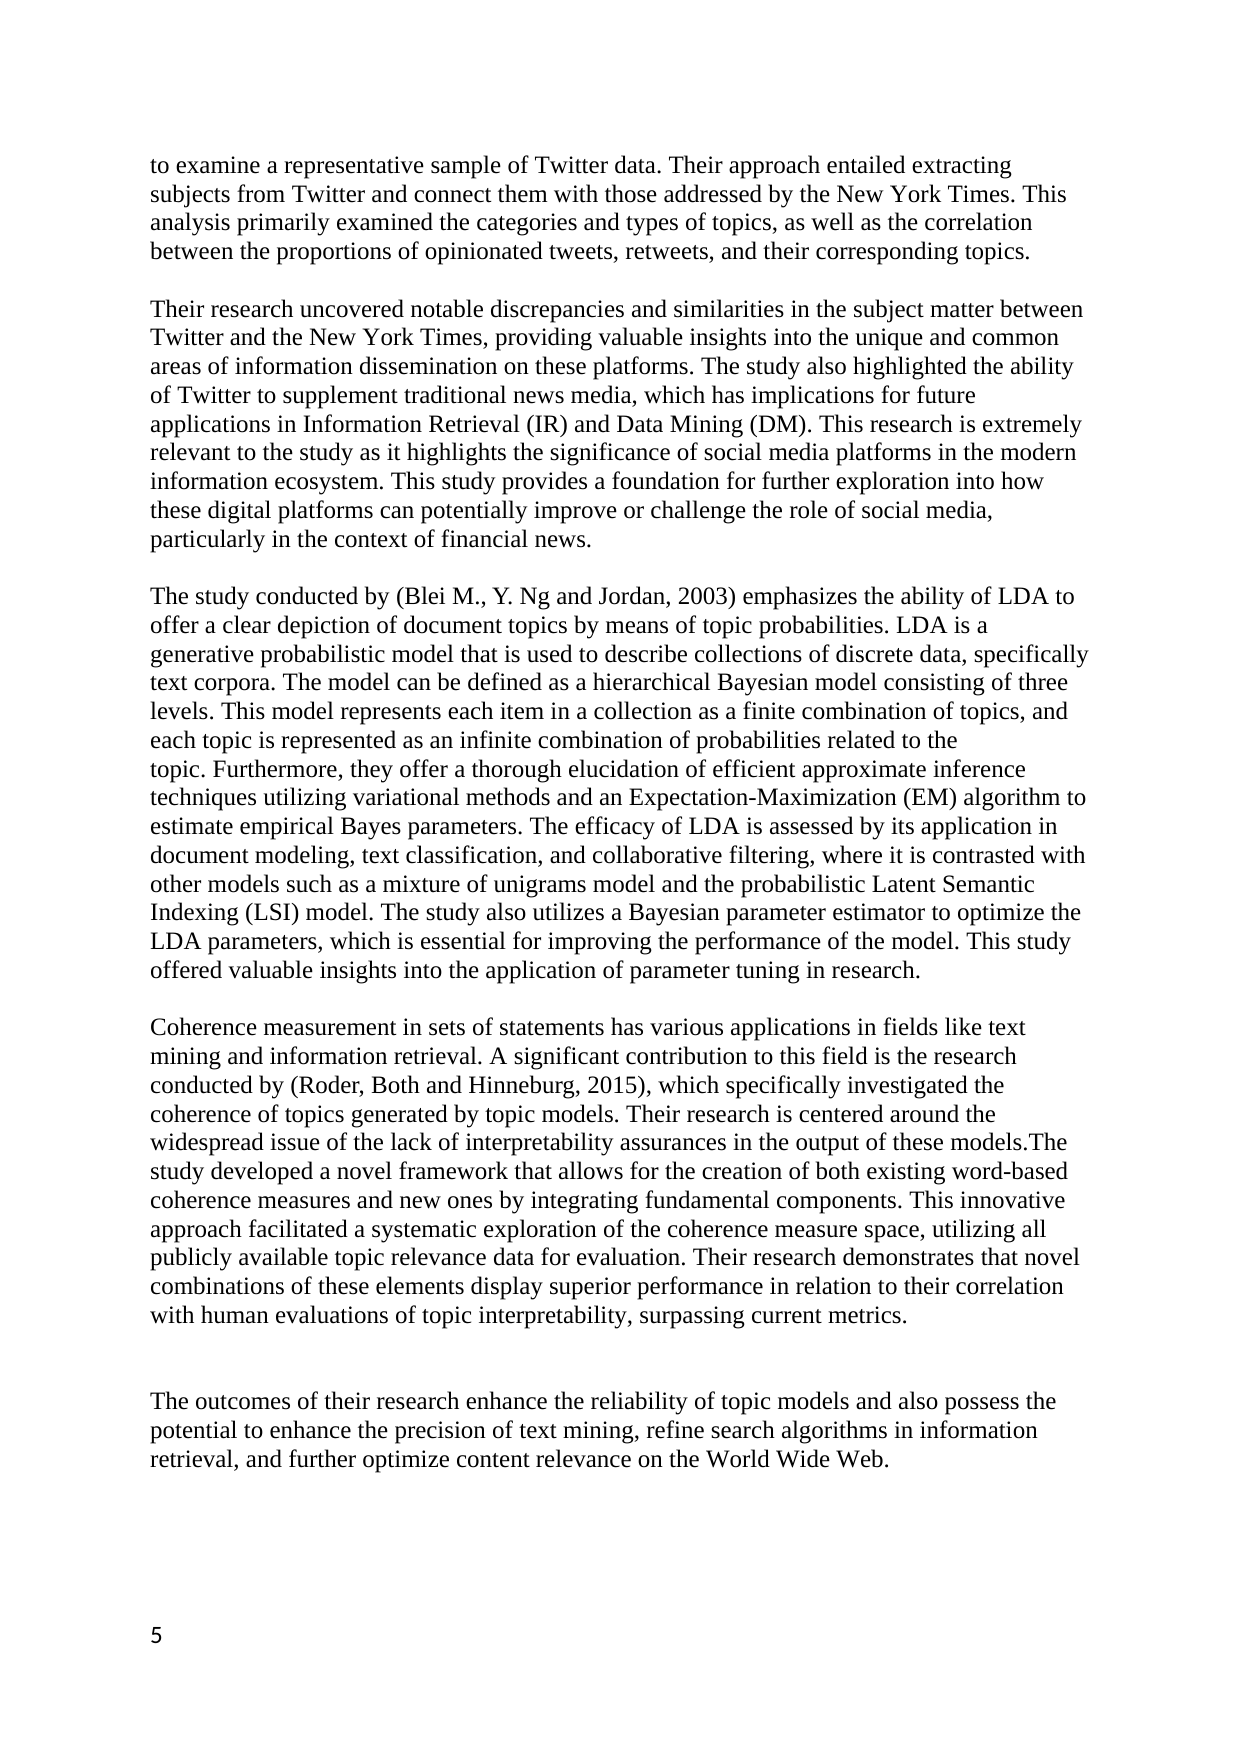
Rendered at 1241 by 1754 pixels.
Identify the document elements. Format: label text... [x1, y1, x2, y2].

text The outcomes of their research enhance the reliability of topic models and also possess the potential to enhance the precision of text mining, refine search algorithms in information retrieval, and further optimize content relevance on the World Wide Web. [150, 1329, 1090, 1472]
text The study conducted by (Blei M., Y. Ng and Jordan, 2003) emphasizes the ability of LDA to offer a clear depiction of document topics by means of topic probabilities. LDA is a generative probabilistic model that is used to describe collections of discrete data, specifically text corpora. The model can be defined as a hierarchical Bayesian model consisting of three levels. This model represents each item in a collection as a finite combination of topics, and each topic is represented as an infinite combination of probabilities related to the topic. Furthermore, they offer a thorough elucidation of efficient approximate inference techniques utilizing variational methods and an Expectation-Maximization (EM) algorithm to estimate empirical Bayes parameters. The efficacy of LDA is assessed by its application in document modeling, text classification, and collaborative filtering, where it is contrasted with other models such as a mixture of unigrams model and the probabilistic Latent Semantic Indexing (LSI) model. The study also utilizes a Bayesian parameter estimator to optimize the LDA parameters, which is essential for improving the performance of the model. This study offered valuable insights into the application of parameter tuning in research. [150, 581, 1090, 984]
text Coherence measurement in sets of statements has various applications in fields like text mining and information retrieval. A significant contribution to this field is the research conducted by (Roder, Both and Hinneburg, 2015), which specifically investigated the coherence of topics generated by topic models. Their research is centered around the widespread issue of the lack of interpretability assurances in the output of these models.The study developed a novel framework that allows for the creation of both existing word-based coherence measures and new ones by integrating fundamental components. This innovative approach facilitated a systematic exploration of the coherence measure space, utilizing all publicly available topic relevance data for evaluation. Their research demonstrates that novel combinations of these elements display superior performance in relation to their correlation with human evaluations of topic interpretability, surpassing current metrics. [150, 1012, 1090, 1329]
